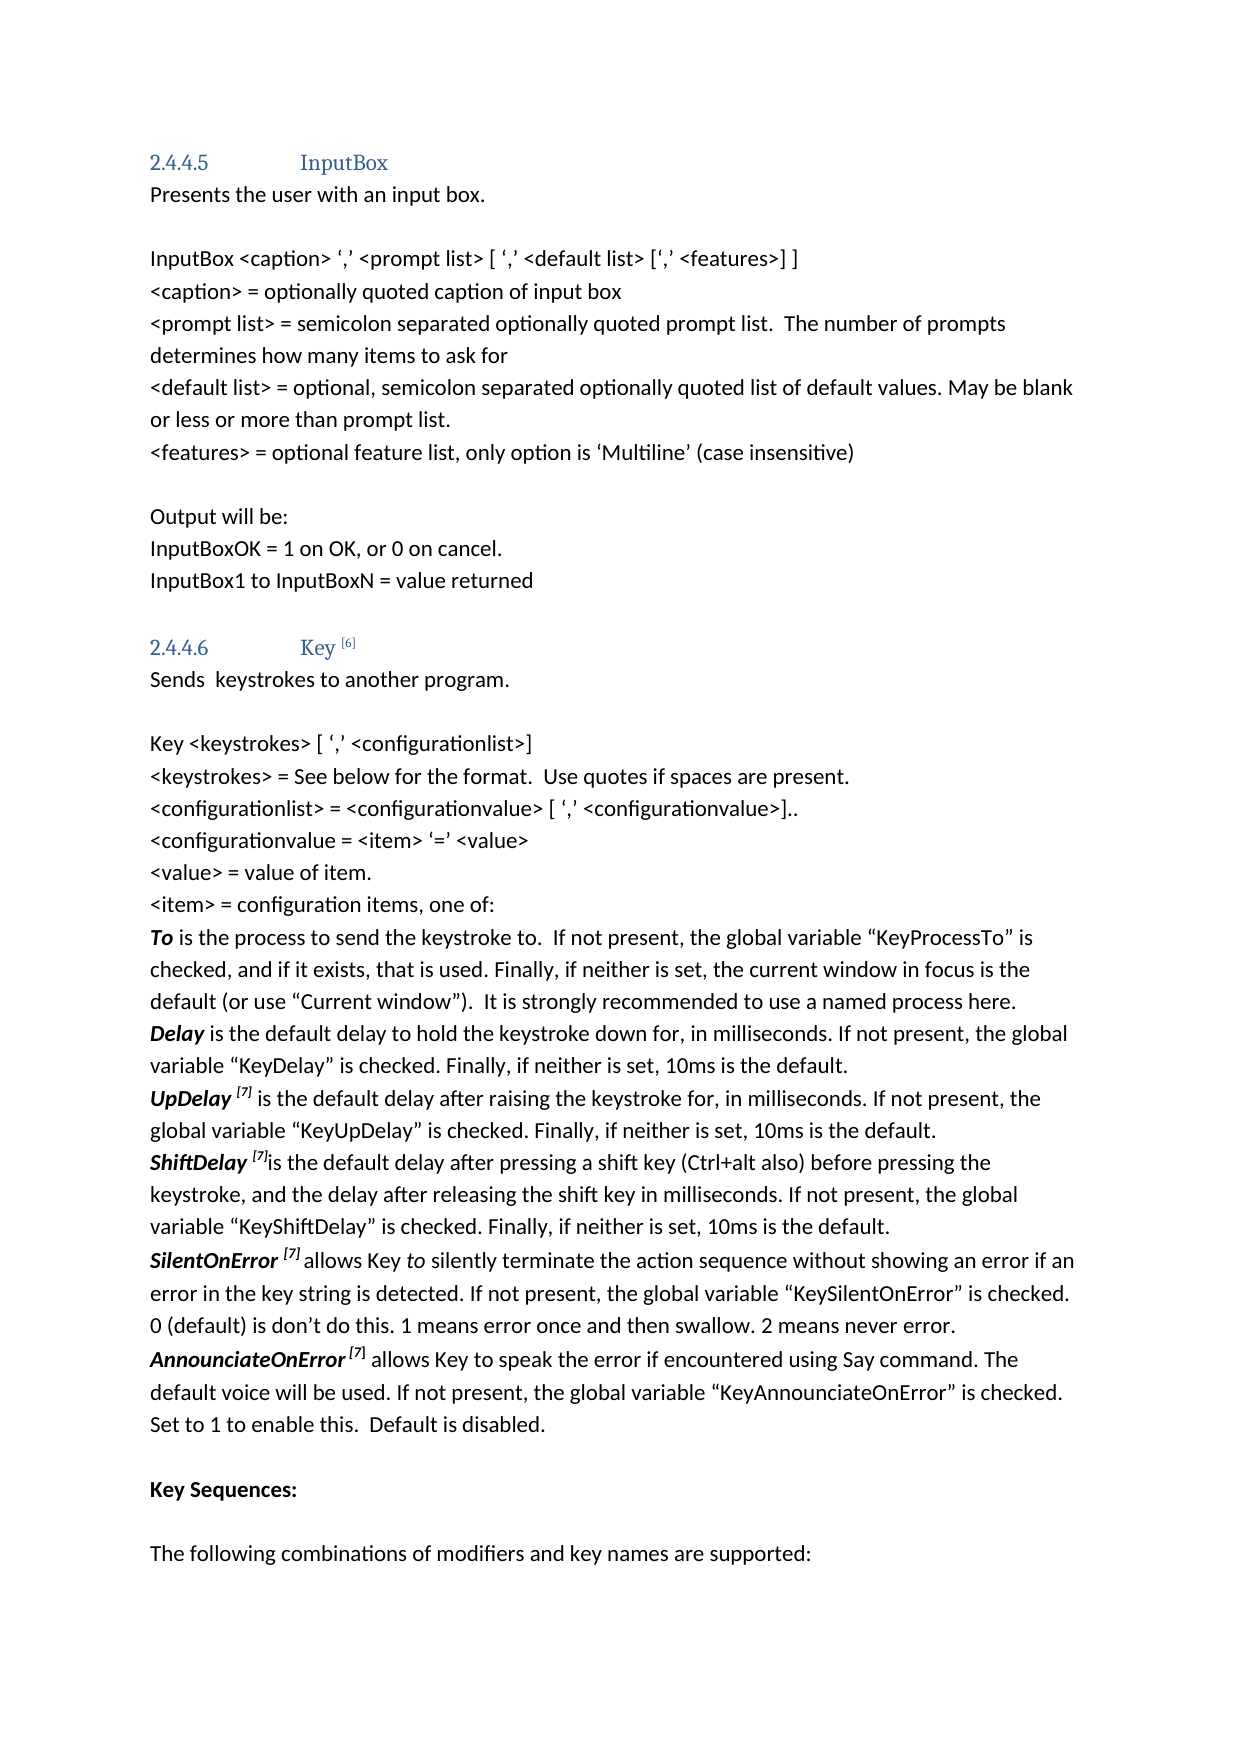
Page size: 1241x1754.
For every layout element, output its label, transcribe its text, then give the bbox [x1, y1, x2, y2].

text SilentOnError [7] allows Key to silently terminate the action sequence without showing an error if an error in the key string is detected. If not present, the global variable “KeySilentOnError” is checked. 0 (default) is don’t do this. 1 means error once and then swallow. 2 means never error. [150, 1244, 1090, 1339]
text Sends keystrokes to another program. [150, 665, 1090, 693]
subtitle InputBox [150, 150, 1090, 176]
text <default list> = optional, semicolon separated optionally quoted list of default values. May be blank or less or more than prompt list. [150, 373, 1090, 433]
text <prompt list> = semicolon separated optionally quoted prompt list. The number of prompts determines how many items to ask for [150, 309, 1090, 369]
text Delay is the default delay to hold the keystroke down for, in milliseconds. If not present, the global variable “KeyDelay” is checked. Finally, if neither is set, 10ms is the default. [150, 1019, 1090, 1079]
text <item> = configuration items, one of: [150, 891, 1090, 918]
text Key Sequences: [150, 1475, 1090, 1503]
text Key <keystrokes> [ ‘,’ <configurationlist>] [150, 729, 1090, 758]
text AnnounciateOnError [7] allows Key to speak the error if encountered using Say command. The default voice will be used. If not present, the global variable “KeyAnnounciateOnError” is checked. Set to 1 to enable this. Default is disabled. [150, 1344, 1090, 1438]
text <features> = optional feature list, only option is ‘Multiline’ (case insensitive) [150, 438, 1090, 466]
text UpDelay [7] is the default delay after raising the keystroke for, in milliseconds. If not present, the global variable “KeyUpDelay” is checked. Finally, if neither is set, 10ms is the default. [150, 1084, 1090, 1144]
text <caption> = optionally quoted caption of input box [150, 277, 1090, 305]
text InputBox1 to InputBoxN = value returned [150, 566, 1090, 594]
text ShiftDelay [7]is the default delay after pressing a shift key (Ctrl+alt also) before pressing the keystroke, and the delay after releasing the shift key in milliseconds. If not present, the global variable “KeyShiftDelay” is checked. Finally, if neither is set, 10ms is the default. [150, 1148, 1090, 1240]
text Presents the user with an input box. [150, 180, 1090, 208]
text <configurationvalue = <item> ‘=’ <value> [150, 826, 1090, 854]
text InputBox <caption> ‘,’ <prompt list> [ ‘,’ <default list> [‘,’ <features>] ] [150, 244, 1090, 273]
text The following combinations of modifiers and key names are supported: [150, 1539, 1090, 1567]
text <keystrokes> = See below for the format. Use quotes if spaces are present. [150, 762, 1090, 790]
text <value> = value of item. [150, 858, 1090, 886]
subtitle Key [6] [150, 635, 1090, 661]
text Output will be: [150, 502, 1090, 530]
text InputBoxOK = 1 on OK, or 0 on cancel. [150, 534, 1090, 562]
text <configurationlist> = <configurationvalue> [ ‘,’ <configurationvalue>].. [150, 794, 1090, 822]
text To is the process to send the keystroke to. If not present, the global variable “KeyProcessTo” is checked, and if it exists, that is used. Finally, if neither is set, the current window in focus is the default (or use “Current window”). It is strongly recommended to use a named process here. [150, 923, 1090, 1015]
